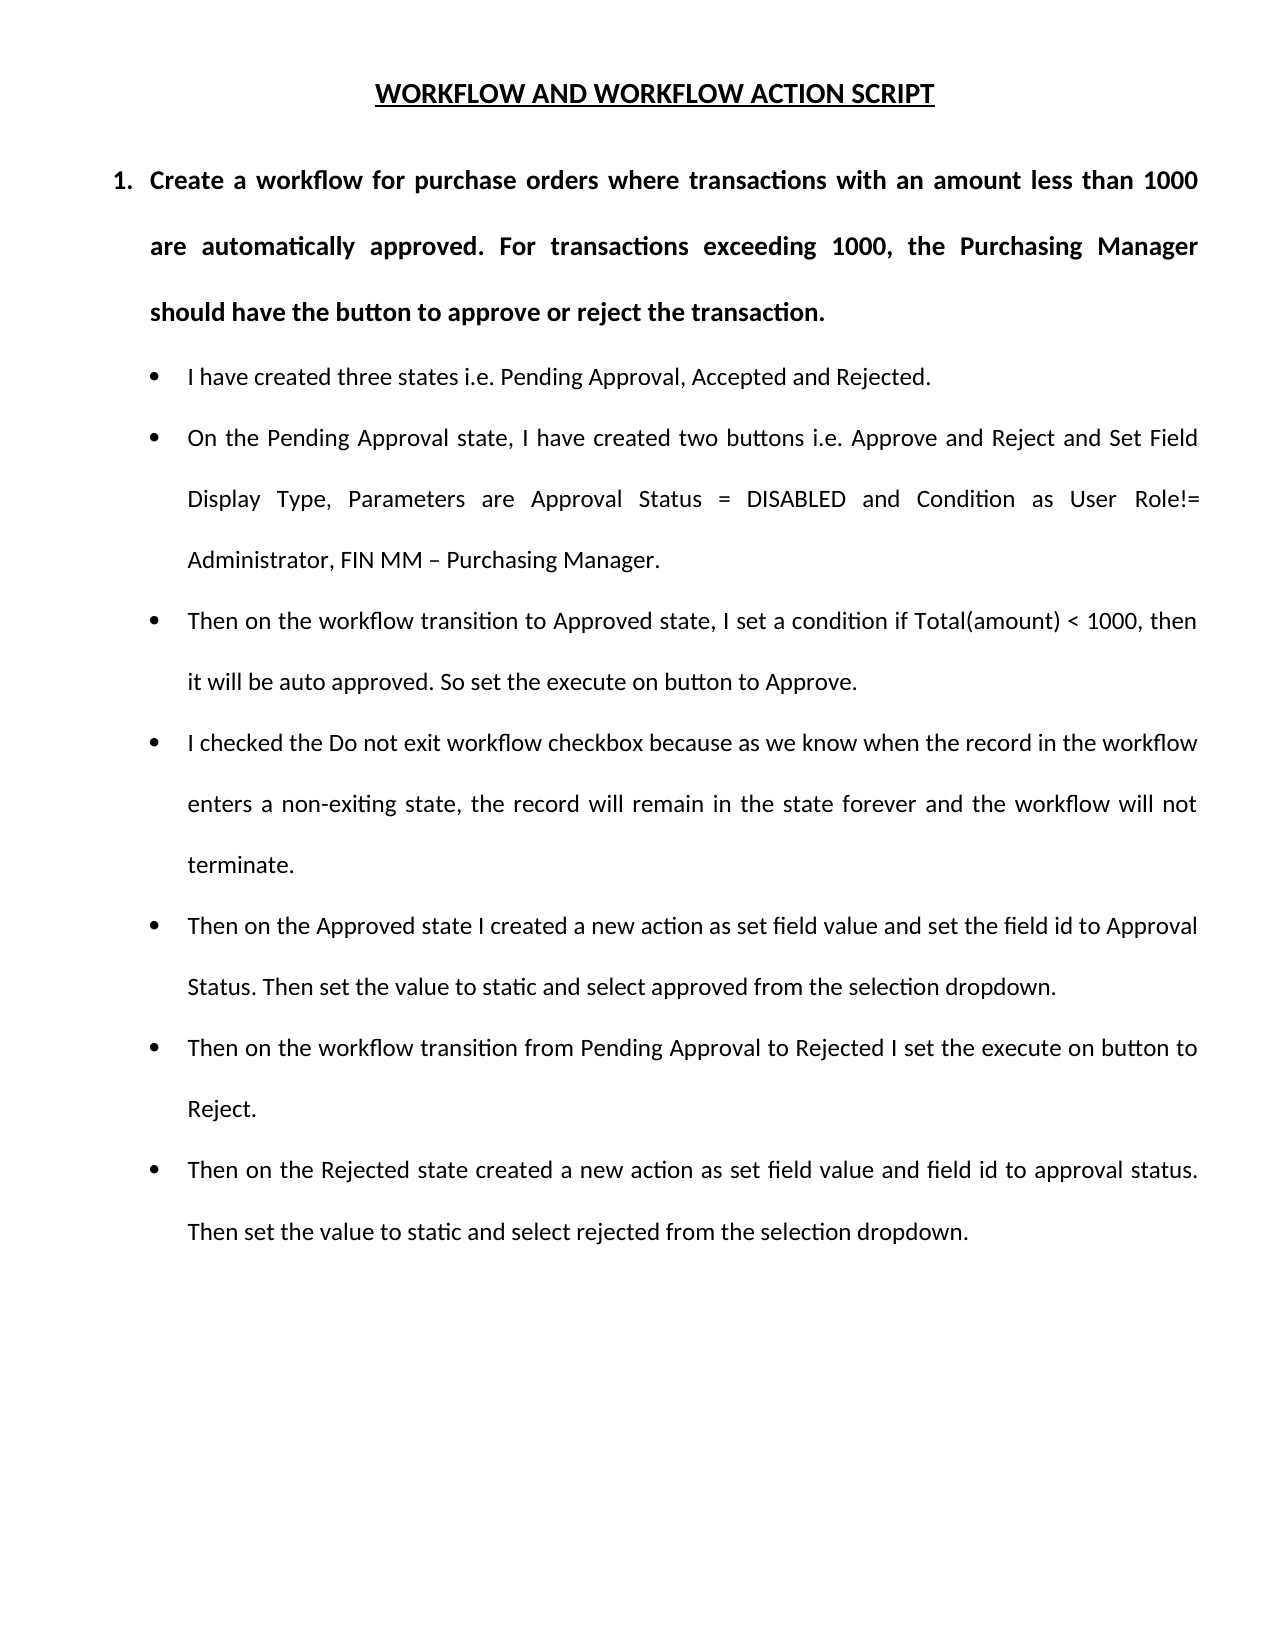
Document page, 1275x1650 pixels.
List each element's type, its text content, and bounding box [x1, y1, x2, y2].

list On the Pending Approval state, I have created two buttons i.e. Approve and Reject and Set Field Display Type, Parameters are Approval Status = DISABLED and Condition as User Role!= Administrator, FIN MM – Purchasing Manager. [150, 422, 1200, 575]
list Then on the workflow transition from Pending Approval to Rejected I set the execute on button to Reject. [150, 1032, 1200, 1124]
list Create a workflow for purchase orders where transactions with an amount less than 1000 are automatically approved. For transactions exceeding 1000, the Purchasing Manager should have the button to approve or reject the transaction. [112, 163, 1200, 328]
text WORKFLOW AND WORKFLOW ACTION SCRIPT [375, 75, 1200, 111]
list I checked the Do not exit workflow checkbox because as we know when the record in the workflow enters a non-exiting state, the record will remain in the state forever and the workflow will not terminate. [150, 727, 1200, 880]
list Then on the workflow transition to Approved state, I set a condition if Total(amount) < 1000, then it will be auto approved. So set the execute on button to Approve. [150, 605, 1200, 697]
list I have created three states i.e. Pending Approval, Accepted and Rejected. [150, 361, 1200, 392]
list Then on the Rejected state created a new action as set field value and field id to approval status. Then set the value to static and select rejected from the selection dropdown. [150, 1154, 1200, 1246]
list Then on the Approved state I created a new action as set field value and set the field id to Approval Status. Then set the value to static and select approved from the selection dropdown. [150, 910, 1200, 1002]
